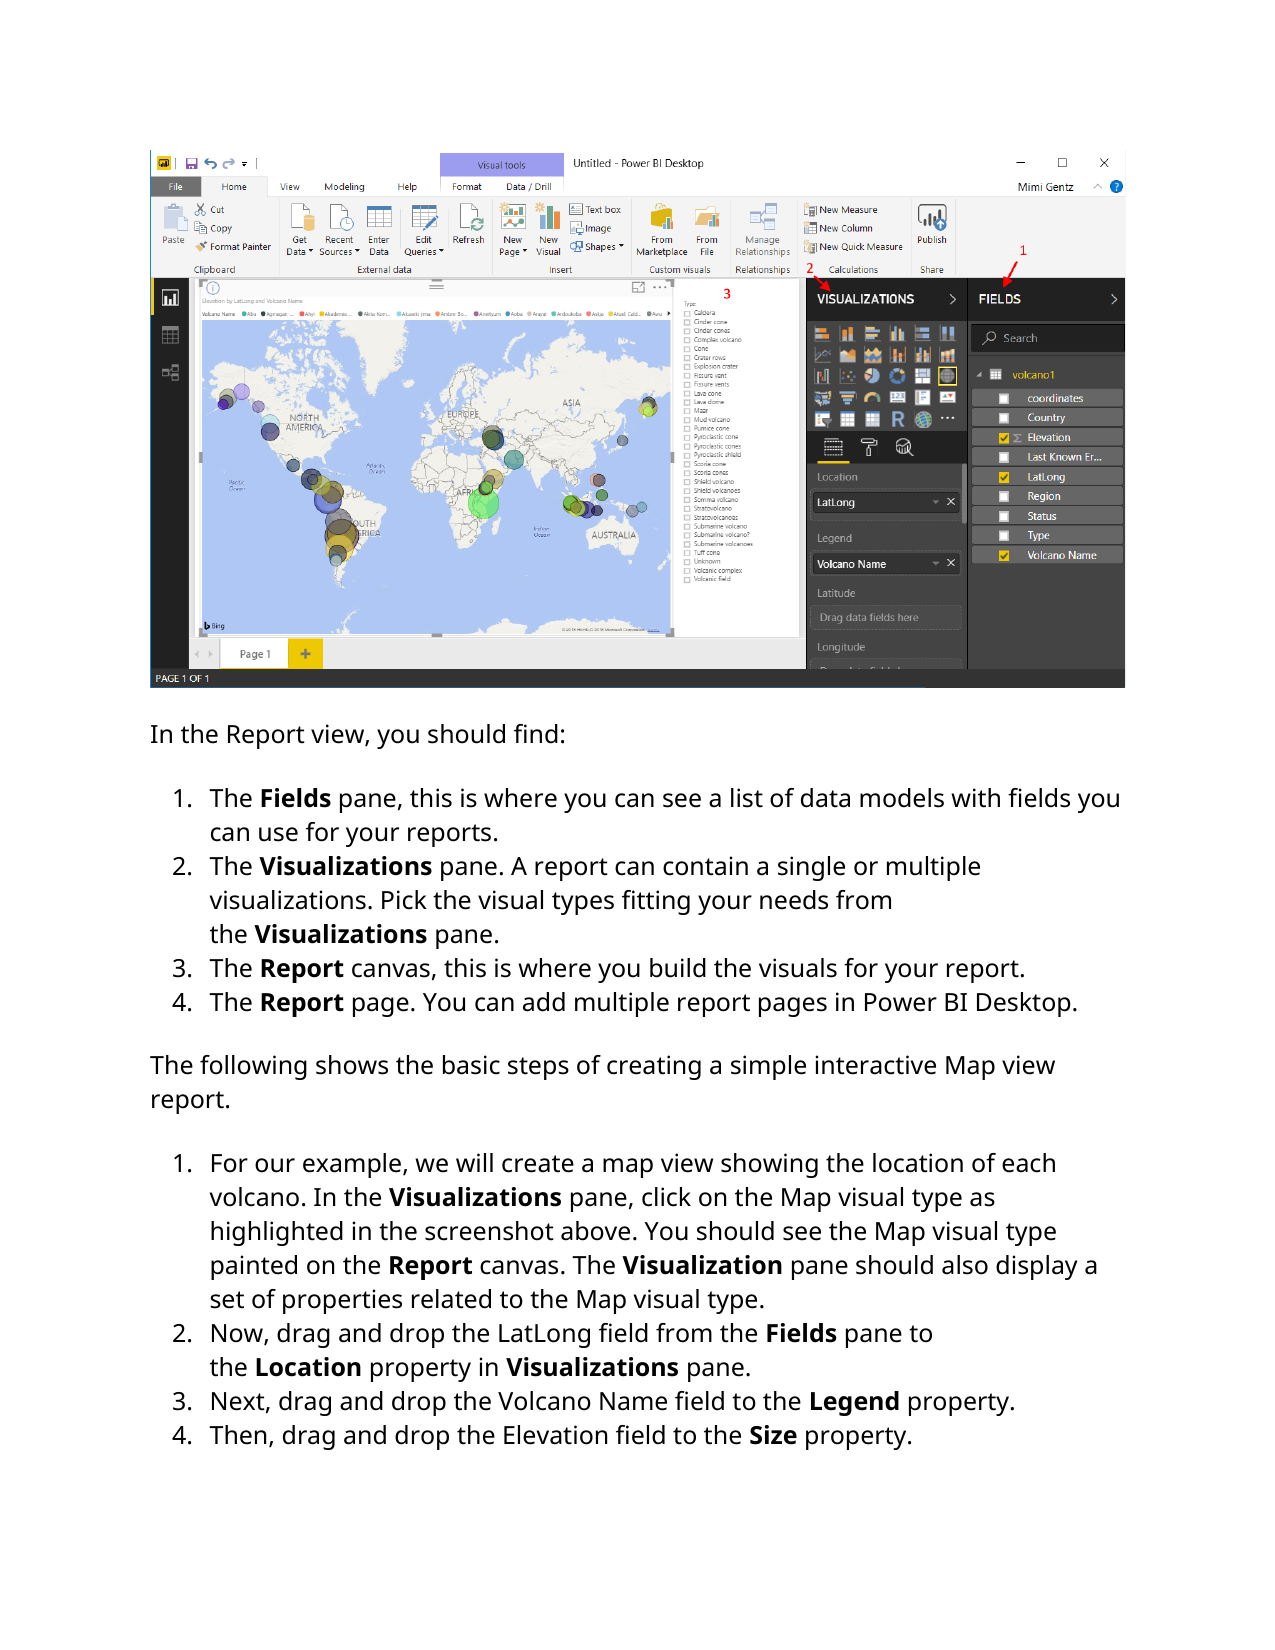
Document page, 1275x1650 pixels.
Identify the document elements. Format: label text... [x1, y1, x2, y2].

list The Visualizations pane. A report can contain a single or multiple visualizations. Pick the visual types fitting your needs from the Visualizations pane. [172, 848, 1125, 951]
list Now, drag and drop the LatLong field from the Fields pane to the Location property in Visualizations pane. [172, 1316, 1125, 1384]
list For our example, we will create a map view showing the location of each volcano. In the Visualizations pane, click on the Map visual type as highlighted in the screenshot above. You should see the Map visual type painted on the Report canvas. The Visualization pane should also display a set of properties related to the Map visual type. [172, 1145, 1125, 1316]
list The Report canvas, this is where you build the visuals for your report. [172, 951, 1125, 985]
text In the Report view, you should find: [150, 717, 1125, 751]
list The Report page. You can add multiple report pages in Power BI Desktop. [172, 985, 1125, 1019]
picture [150, 150, 1125, 688]
list Then, drag and drop the Elevation field to the Size property. [172, 1418, 1125, 1452]
list Next, drag and drop the Volcano Name field to the Legend property. [172, 1384, 1125, 1418]
text The following shows the basic steps of creating a simple interactive Map view report. [150, 1048, 1125, 1116]
list The Fields pane, this is where you can see a list of data models with fields you can use for your reports. [172, 780, 1125, 848]
